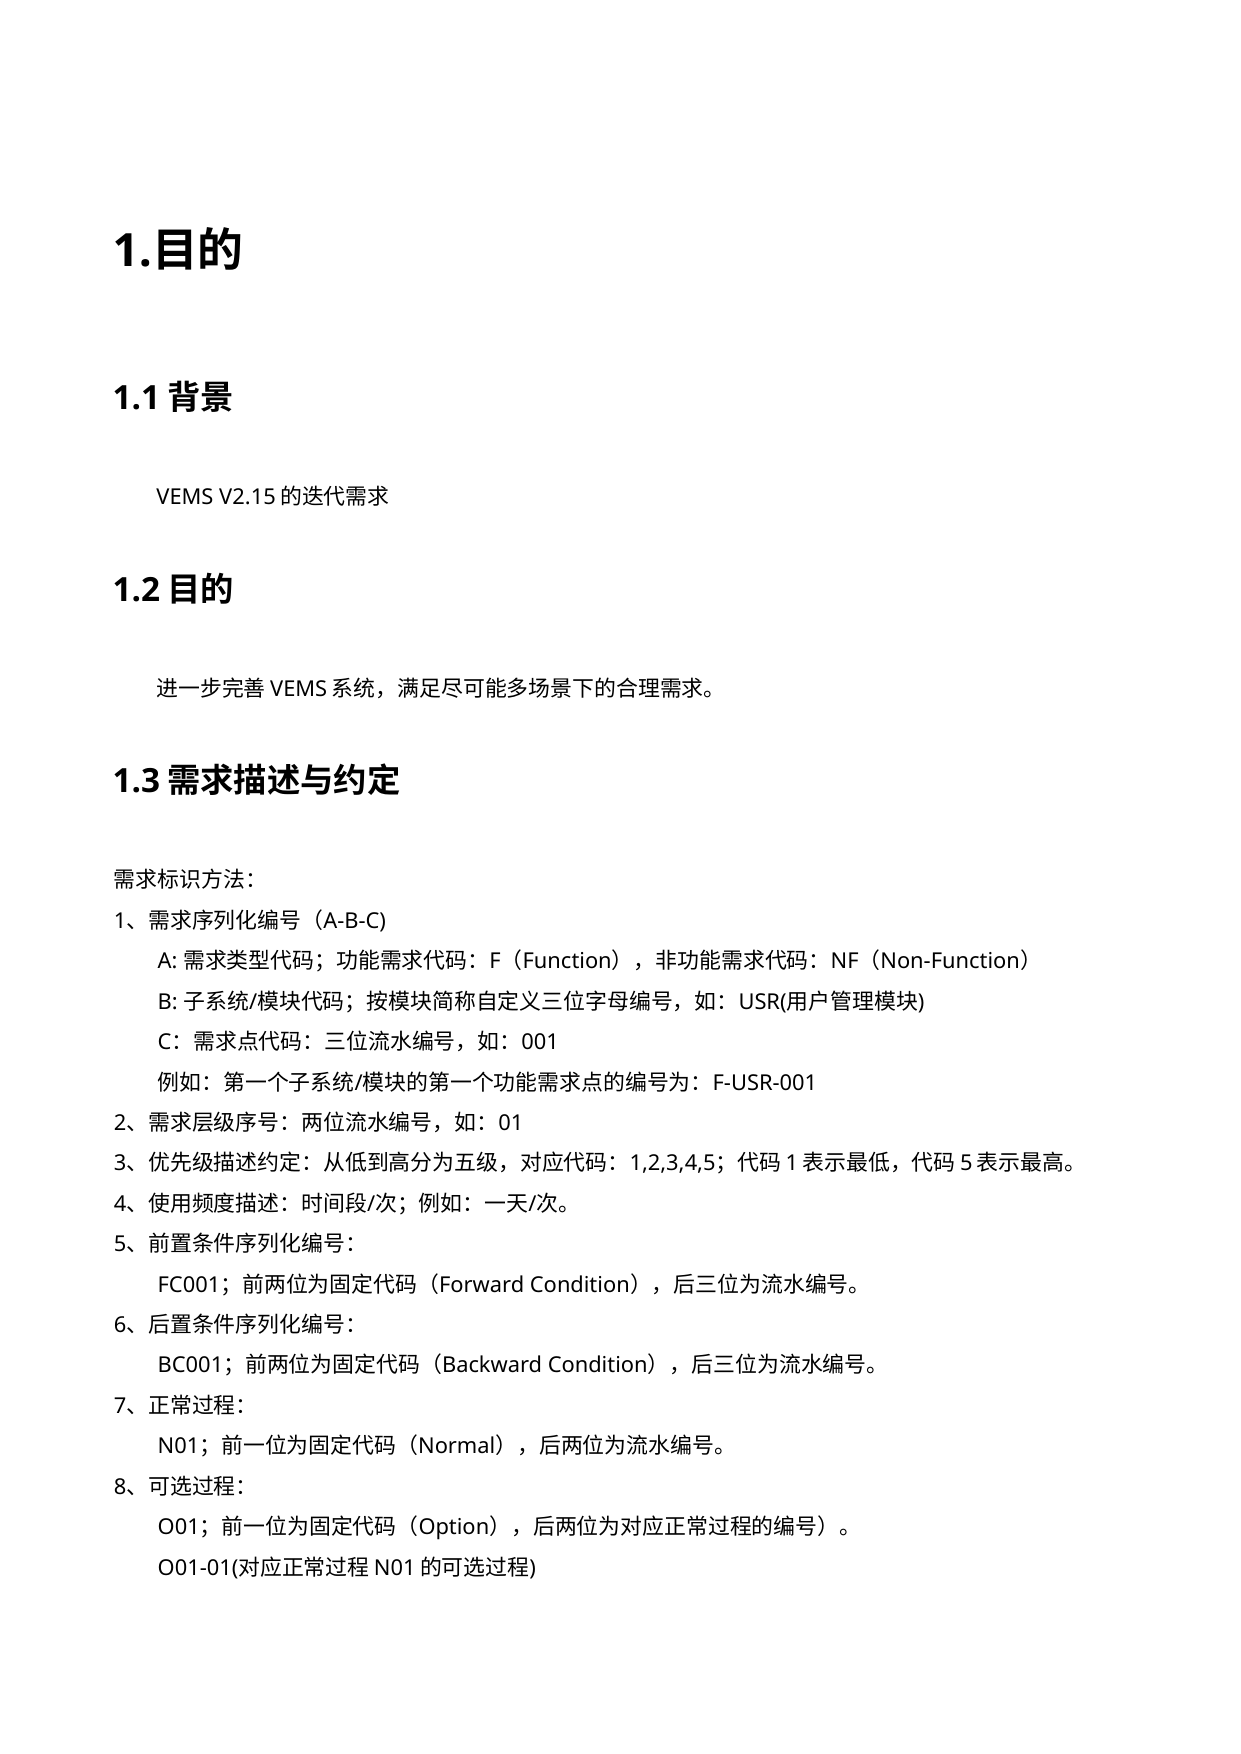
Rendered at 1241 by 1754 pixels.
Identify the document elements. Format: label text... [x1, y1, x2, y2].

text 5、前置条件序列化编号： [114, 1226, 1128, 1258]
text N01；前一位为固定代码（Normal），后两位为流水编号。 [114, 1428, 1128, 1460]
text 需求标识方法： [114, 862, 1128, 894]
text O01；前一位为固定代码（Option），后两位为对应正常过程的编号）。 [114, 1509, 1128, 1541]
subtitle 1.目的 [112, 197, 1128, 295]
subtitle 1.2目的 [112, 554, 1128, 619]
text VEMS V2.15的迭代需求 [112, 479, 1128, 511]
text A: 需求类型代码；功能需求代码：F（Function），非功能需求代码：NF（Non-Function） [114, 943, 1128, 975]
text O01-01(对应正常过程N01的可选过程) [114, 1549, 1128, 1582]
text 6、后置条件序列化编号： [114, 1307, 1128, 1339]
text C：需求点代码：三位流水编号，如：001 [114, 1024, 1128, 1056]
text 例如：第一个子系统/模块的第一个功能需求点的编号为：F-USR-001 [114, 1064, 1128, 1097]
text 1、需求序列化编号（A-B-C) [114, 902, 1128, 935]
text 进一步完善VEMS系统，满足尽可能多场景下的合理需求。 [112, 670, 1128, 703]
text 3、优先级描述约定：从低到高分为五级，对应代码：1,2,3,4,5；代码1表示最低，代码5表示最高。 [114, 1145, 1128, 1177]
subtitle 1.3需求描述与约定 [112, 746, 1128, 811]
text B: 子系统/模块代码；按模块简称自定义三位字母编号，如：USR(用户管理模块) [114, 983, 1128, 1016]
text BC001；前两位为固定代码（Backward Condition），后三位为流水编号。 [114, 1347, 1128, 1379]
text 2、需求层级序号：两位流水编号，如：01 [114, 1104, 1128, 1137]
text FC001；前两位为固定代码（Forward Condition），后三位为流水编号。 [114, 1266, 1128, 1299]
text 8、可选过程： [114, 1468, 1128, 1501]
text 4、使用频度描述：时间段/次；例如：一天/次。 [114, 1185, 1128, 1218]
subtitle 1.1背景 [112, 362, 1128, 427]
text 7、正常过程： [114, 1387, 1128, 1420]
